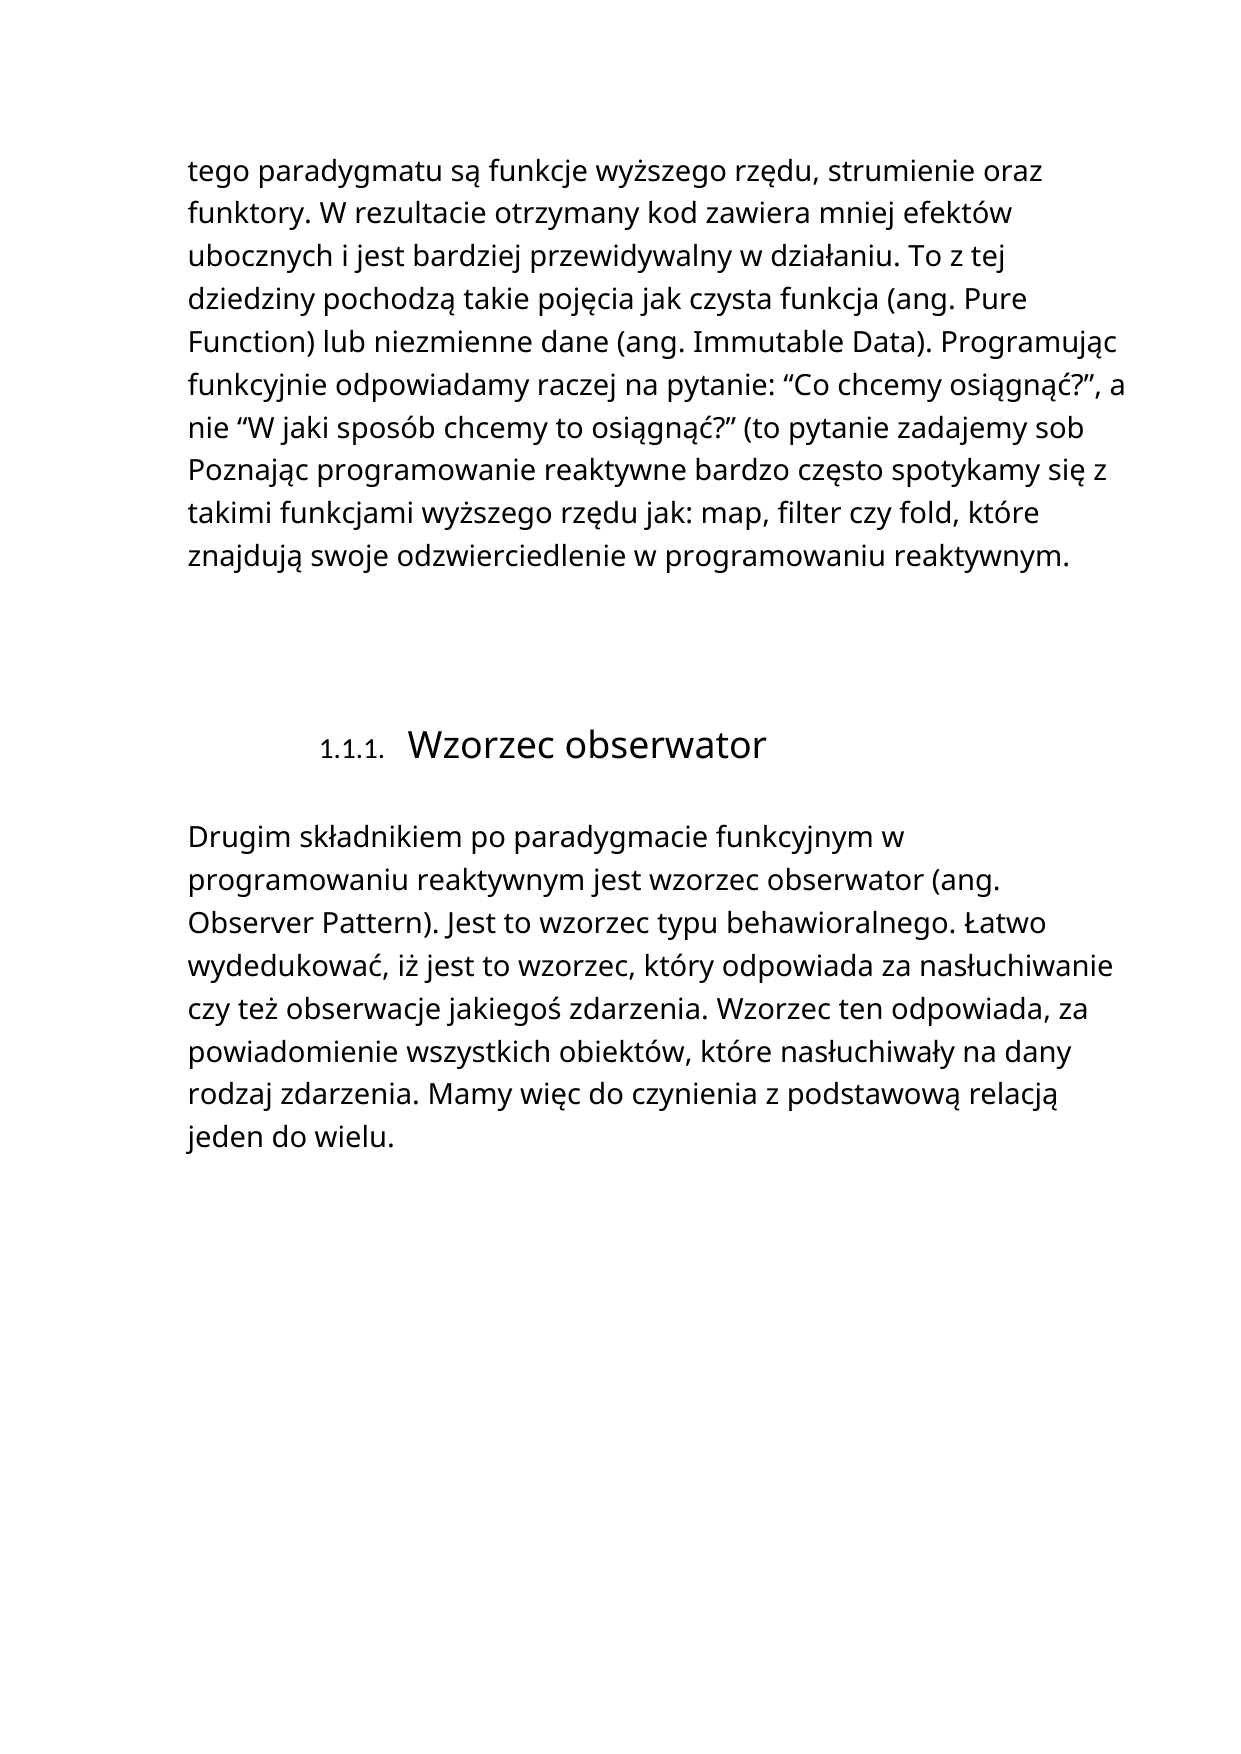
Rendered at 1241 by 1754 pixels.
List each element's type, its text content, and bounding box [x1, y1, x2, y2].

list Drugim składnikiem po paradygmacie funkcyjnym w programowaniu reaktywnym jest wzorzec obserwator (ang. Observer Pattern). Jest to wzorzec typu behawioralnego. Łatwo wydedukować, iż jest to wzorzec, który odpowiada za nasłuchiwanie czy też obserwacje jakiegoś zdarzenia. Wzorzec ten odpowiada, za powiadomienie wszystkich obiektów, które nasłuchiwały na dany rodzaj zdarzenia. Mamy więc do czynienia z podstawową relacją jeden do wielu. [187, 817, 1128, 1156]
list Wzorzec obserwator [319, 719, 1128, 770]
